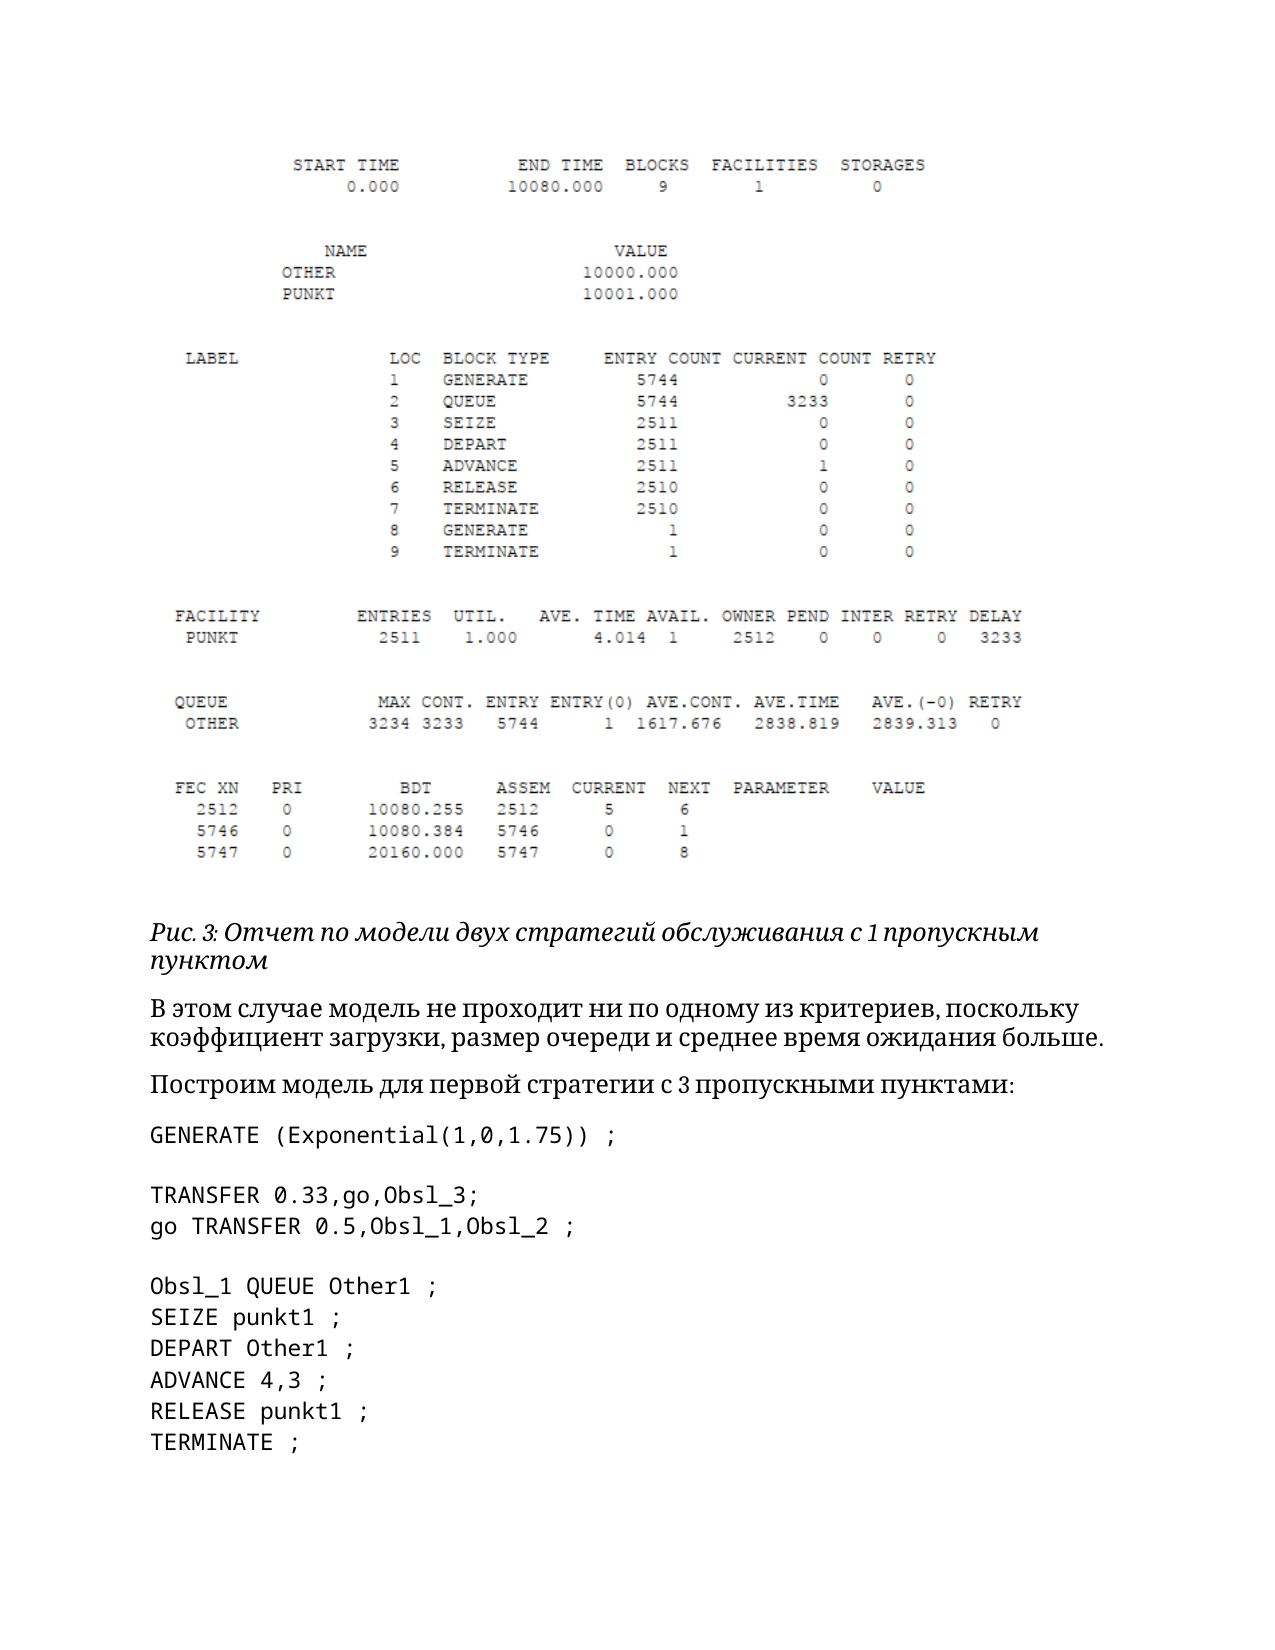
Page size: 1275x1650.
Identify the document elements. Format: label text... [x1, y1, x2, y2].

picture [168, 150, 1044, 898]
text Построим модель для первой стратегии с 3 пропускными пунктами: [150, 1071, 1125, 1100]
text В этом случае модель не проходит ни по одному из критериев, поскольку коэффициент загрузки, размер очереди и среднее время ожидания больше. [150, 995, 1125, 1052]
text Рис. 3: Отчет по модели двух стратегий обслуживания с 1 пропускным пунктом [150, 918, 1125, 976]
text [150, 1118, 1125, 1486]
